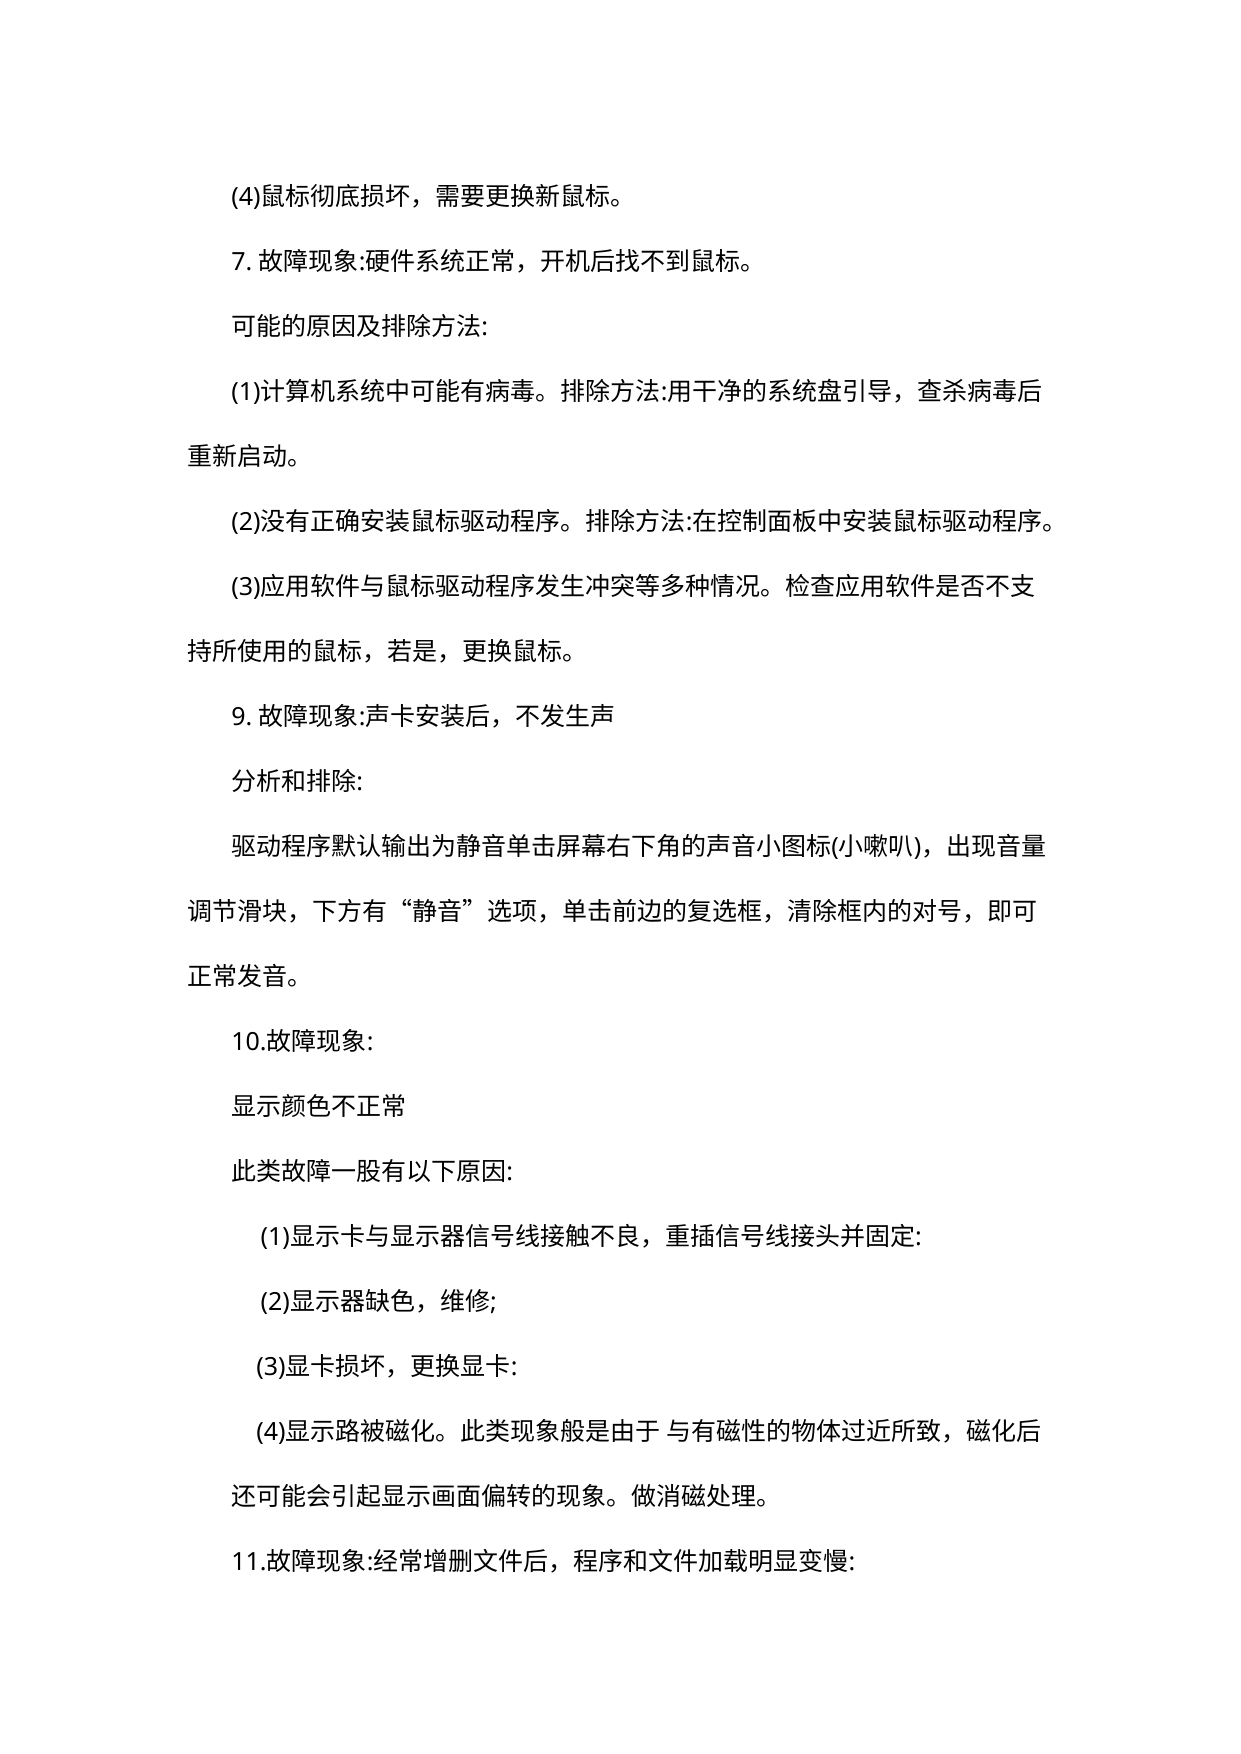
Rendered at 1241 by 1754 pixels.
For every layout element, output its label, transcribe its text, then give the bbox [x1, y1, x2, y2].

text 10.故障现象: [187, 1007, 1053, 1072]
text (1)计算机系统中可能有病毒。排除方法:用干净的系统盘引导，查杀病毒后重新启动。 [187, 357, 1053, 487]
text (3)应用软件与鼠标驱动程序发生冲突等多种情况。检查应用软件是否不支持所使用的鼠标，若是，更换鼠标。 [187, 552, 1053, 682]
text 显示颜色不正常 [187, 1072, 1053, 1137]
text (4)显示路被磁化。此类现象般是由于 与有磁性的物体过近所致，磁化后还可能会引起显示画面偏转的现象。做消磁处理。 [231, 1397, 1053, 1527]
text 7. 故障现象:硬件系统正常，开机后找不到鼠标。 [187, 227, 1053, 292]
text 11.故障现象:经常增删文件后，程序和文件加载明显变慢: [187, 1527, 1053, 1592]
text (2)没有正确安装鼠标驱动程序。排除方法:在控制面板中安装鼠标驱动程序。 [187, 487, 1053, 552]
text 此类故障一股有以下原因: [187, 1137, 1053, 1202]
text (2)显示器缺色，维修; [217, 1267, 1053, 1332]
text (1)显示卡与显示器信号线接触不良，重插信号线接头并固定: [217, 1202, 1053, 1267]
text (4)鼠标彻底损坏，需要更换新鼠标。 [187, 162, 1053, 227]
text 驱动程序默认输出为静音单击屏幕右下角的声音小图标(小嗽叭)，出现音量调节滑块，下方有“静音”选项，单击前边的复选框，清除框内的对号，即可正常发音。 [187, 812, 1053, 1007]
text 分析和排除: [187, 747, 1053, 812]
text 可能的原因及排除方法: [187, 292, 1053, 357]
text (3)显卡损坏，更换显卡: [231, 1332, 1053, 1397]
text 9. 故障现象:声卡安装后，不发生声 [187, 682, 1053, 747]
